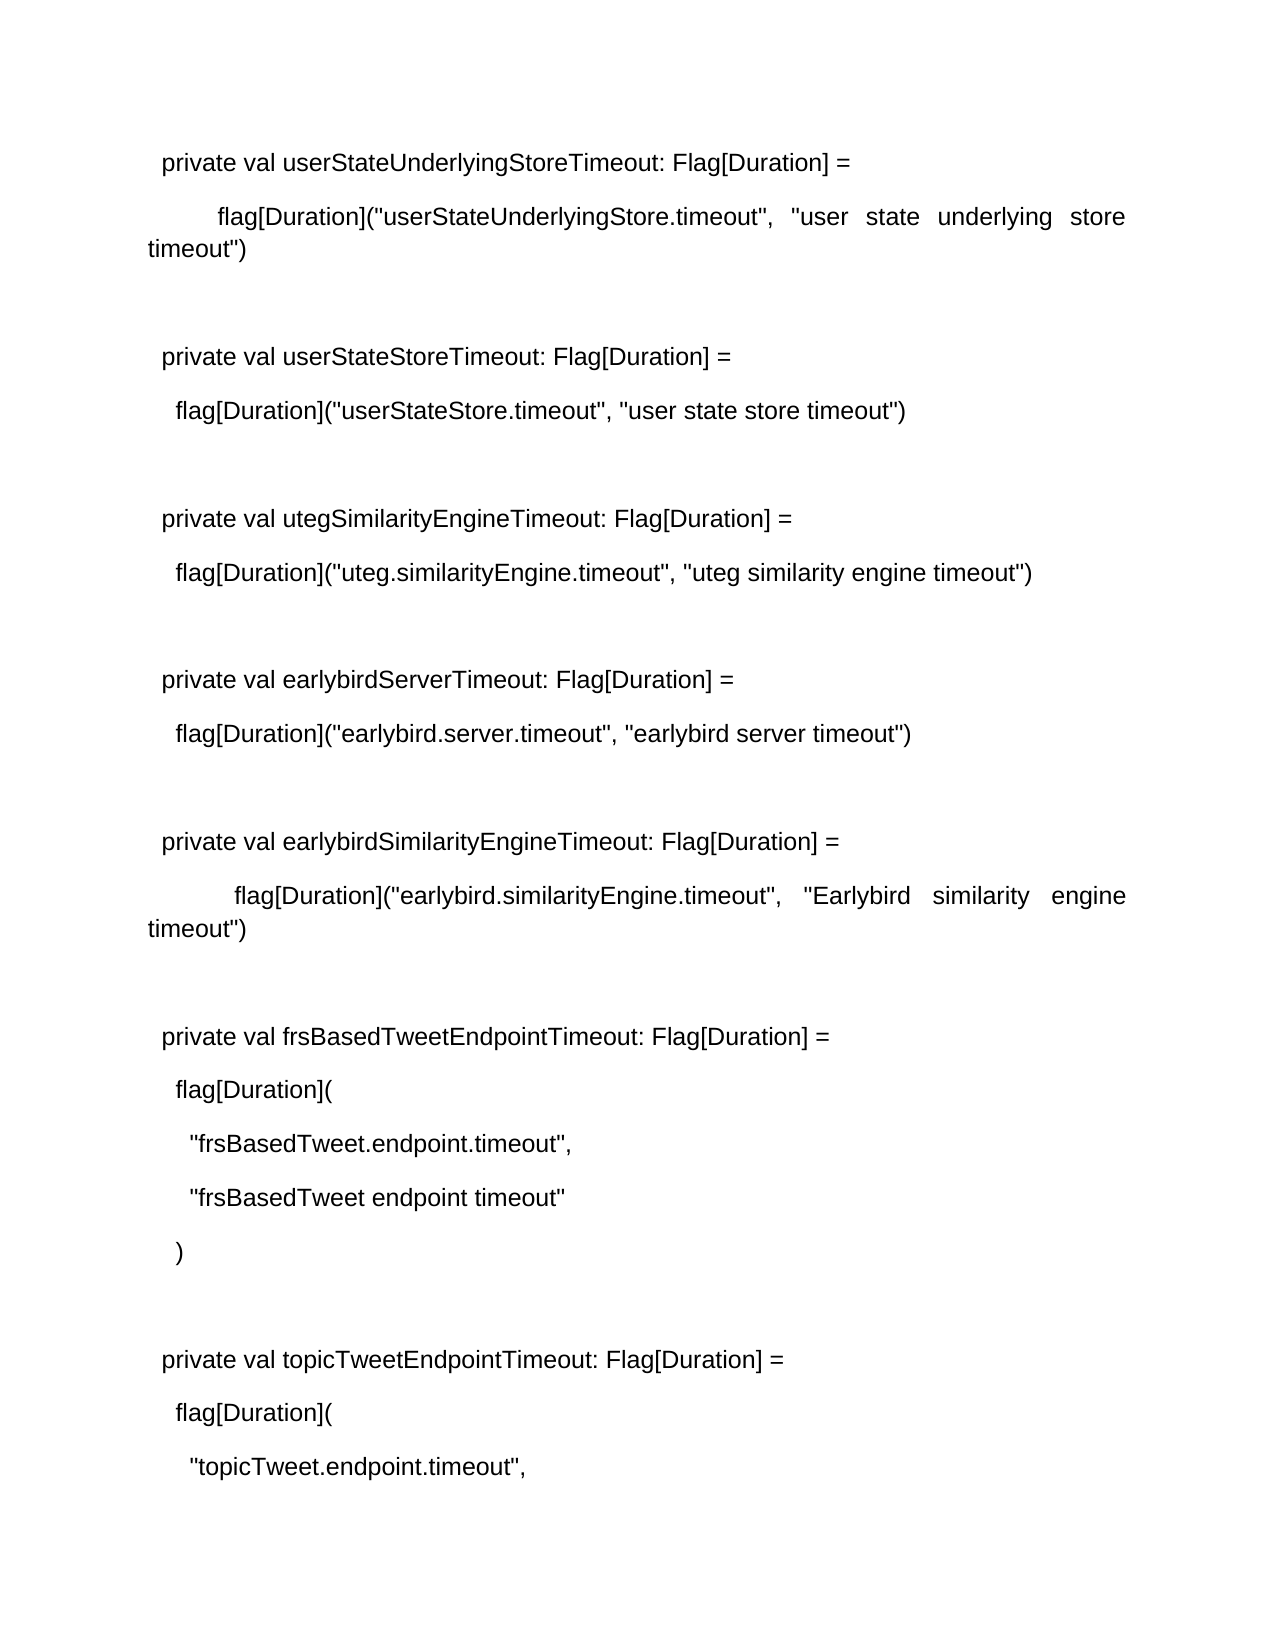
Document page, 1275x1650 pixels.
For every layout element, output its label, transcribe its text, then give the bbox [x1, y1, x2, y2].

text flag[Duration]("earlybird.server.timeout", "earlybird server timeout") [148, 719, 1127, 748]
text private val earlybirdSimilarityEngineTimeout: Flag[Duration] = [148, 827, 1127, 856]
text flag[Duration]("userStateUnderlyingStore.timeout", "user state underlying store timeout") [148, 201, 1127, 263]
text "frsBasedTweet endpoint timeout" [148, 1183, 1127, 1212]
text ) [148, 1237, 1127, 1266]
text "frsBasedTweet.endpoint.timeout", [148, 1129, 1127, 1158]
text private val userStateStoreTimeout: Flag[Duration] = [148, 342, 1127, 371]
text flag[Duration]( [148, 1398, 1127, 1427]
text private val userStateUnderlyingStoreTimeout: Flag[Duration] = [148, 148, 1127, 176]
text private val utegSimilarityEngineTimeout: Flag[Duration] = [148, 504, 1127, 532]
text private val frsBasedTweetEndpointTimeout: Flag[Duration] = [148, 1021, 1127, 1050]
text private val earlybirdServerTimeout: Flag[Duration] = [148, 665, 1127, 694]
text "topicTweet.endpoint.timeout", [148, 1452, 1127, 1481]
text flag[Duration]("earlybird.similarityEngine.timeout", "Earlybird similarity engine timeout") [148, 881, 1127, 942]
text flag[Duration]( [148, 1075, 1127, 1104]
text private val topicTweetEndpointTimeout: Flag[Duration] = [148, 1344, 1127, 1373]
text flag[Duration]("uteg.similarityEngine.timeout", "uteg similarity engine timeout") [148, 558, 1127, 586]
text flag[Duration]("userStateStore.timeout", "user state store timeout") [148, 396, 1127, 425]
